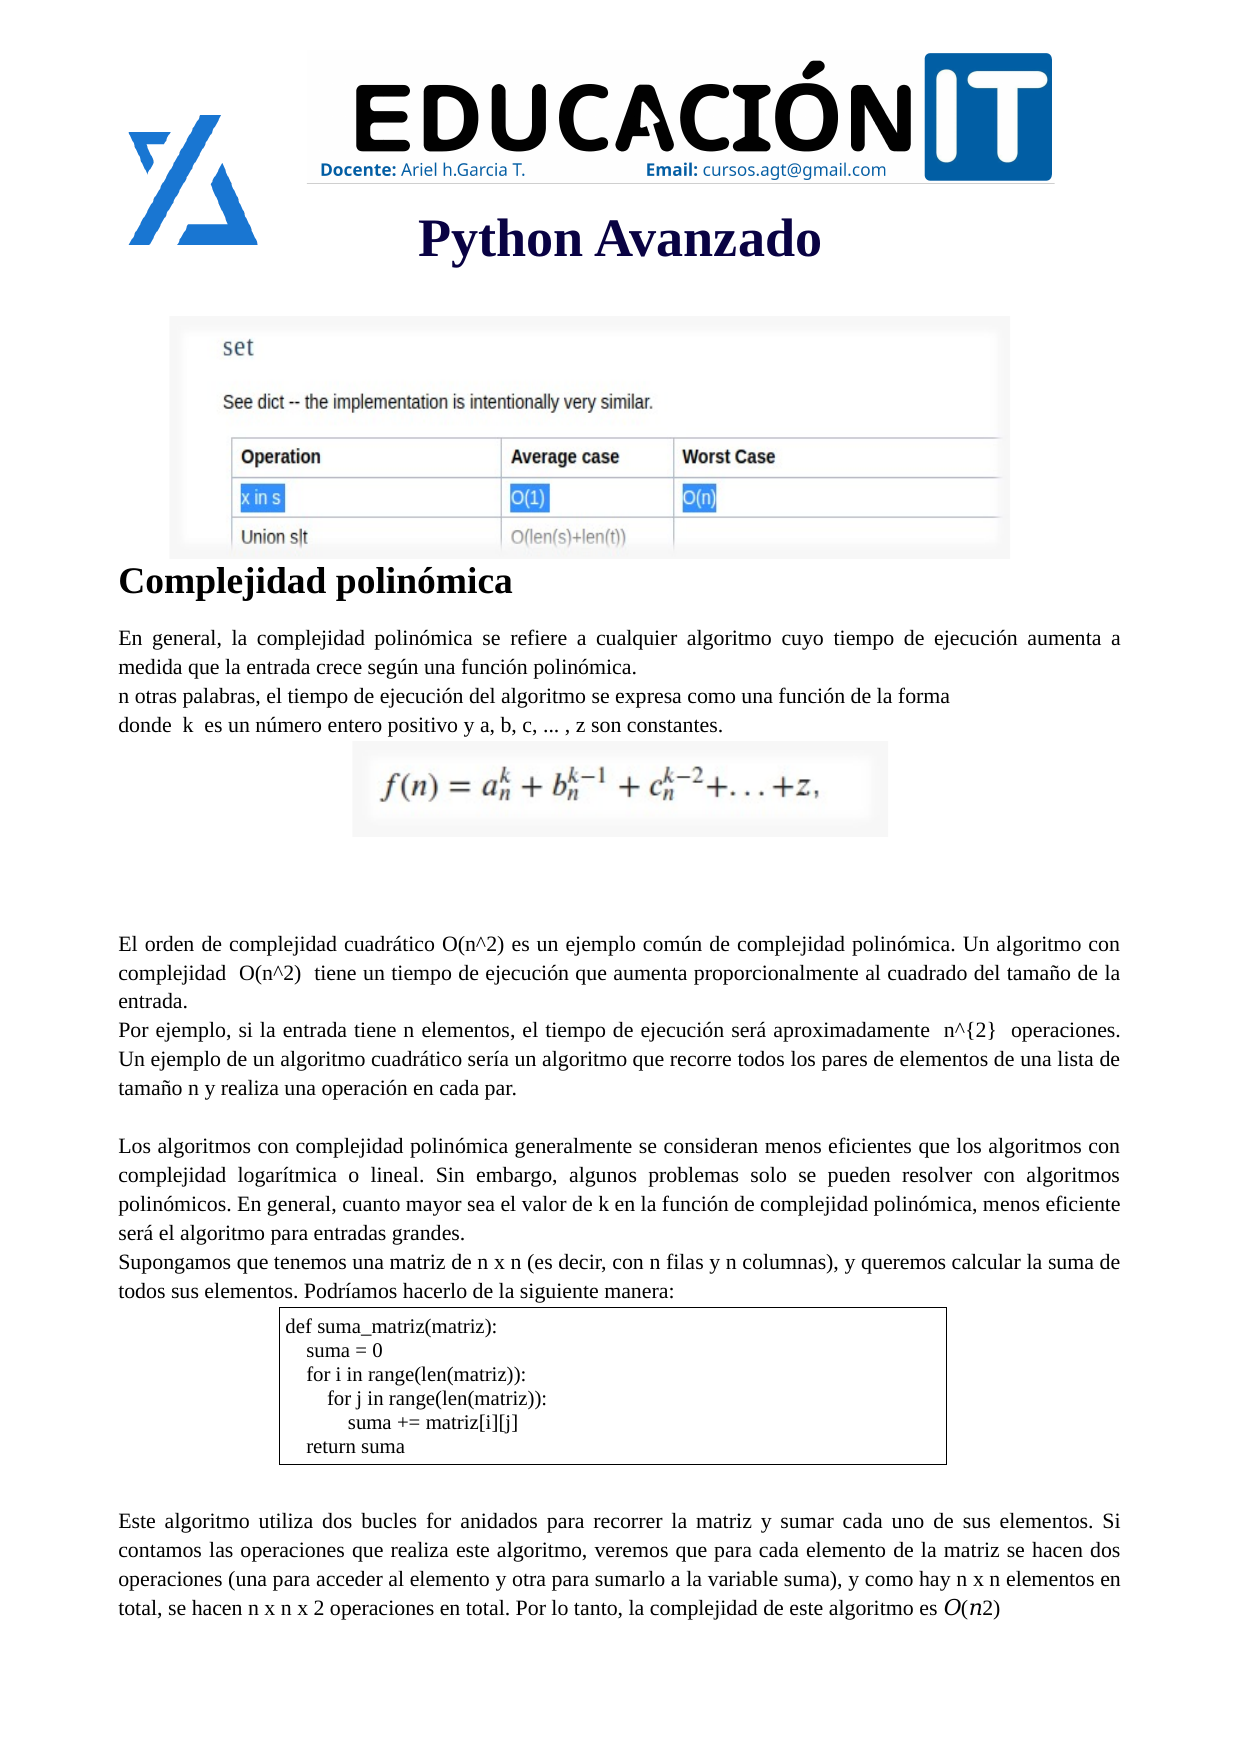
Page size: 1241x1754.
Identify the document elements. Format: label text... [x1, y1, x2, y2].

text Supongamos que tenemos una matriz de n x n (es decir, con n filas y n columnas), y queremos calcular la suma de todos sus elementos. Podríamos hacerlo de la siguiente manera: [118, 1249, 1122, 1303]
picture [352, 741, 889, 837]
text En general, la complejidad polinómica se refiere a cualquier algoritmo cuyo tiempo de ejecución aumenta a medida que la entrada crece según una función polinómica. [118, 625, 1122, 679]
text Por ejemplo, si la entrada tiene n elementos, el tiempo de ejecución será aproximadamente n^{2} operaciones. Un ejemplo de un algoritmo cuadrático sería un algoritmo que recorre todos los pares de elementos de una lista de tamaño n y realiza una operación en cada par. [118, 1017, 1122, 1101]
text Este algoritmo utiliza dos bucles for anidados para recorrer la matriz y sumar cada uno de sus elementos. Si contamos las operaciones que realiza este algoritmo, veremos que para cada elemento de la matriz se hacen dos operaciones (una para acceder al elemento y otra para sumarlo a la variable suma), y como hay n x n elementos en total, se hacen n x n x 2 operaciones en total. Por lo tanto, la complejidad de este algoritmo es 𝑂(𝑛2) [118, 1508, 1122, 1621]
picture [169, 316, 1011, 559]
table_header def suma_matriz(matriz): suma = 0 for i in range(len(matriz)): for j in range(len(matriz)): suma += matriz[i][j] return suma [280, 1308, 946, 1464]
picture [128, 115, 258, 245]
text El orden de complejidad cuadrático O(n^2) es un ejemplo común de complejidad polinómica. Un algoritmo con complejidad O(n^2) tiene un tiempo de ejecución que aumenta proporcionalmente al cuadrado del tamaño de la entrada. [118, 931, 1122, 1014]
text Los algoritmos con complejidad polinómica generalmente se consideran menos eficientes que los algoritmos con complejidad logarítmica o lineal. Sin embargo, algunos problemas solo se pueden resolver con algoritmos polinómicos. En general, cuanto mayor sea el valor de k en la función de complejidad polinómica, menos eficiente será el algoritmo para entradas grandes. [118, 1133, 1122, 1245]
text donde k es un número entero positivo y a, b, c, ... , z son constantes. [118, 712, 1122, 737]
text n otras palabras, el tiempo de ejecución del algoritmo se expresa como una función de la forma [118, 683, 1122, 708]
picture [306, 50, 1055, 184]
